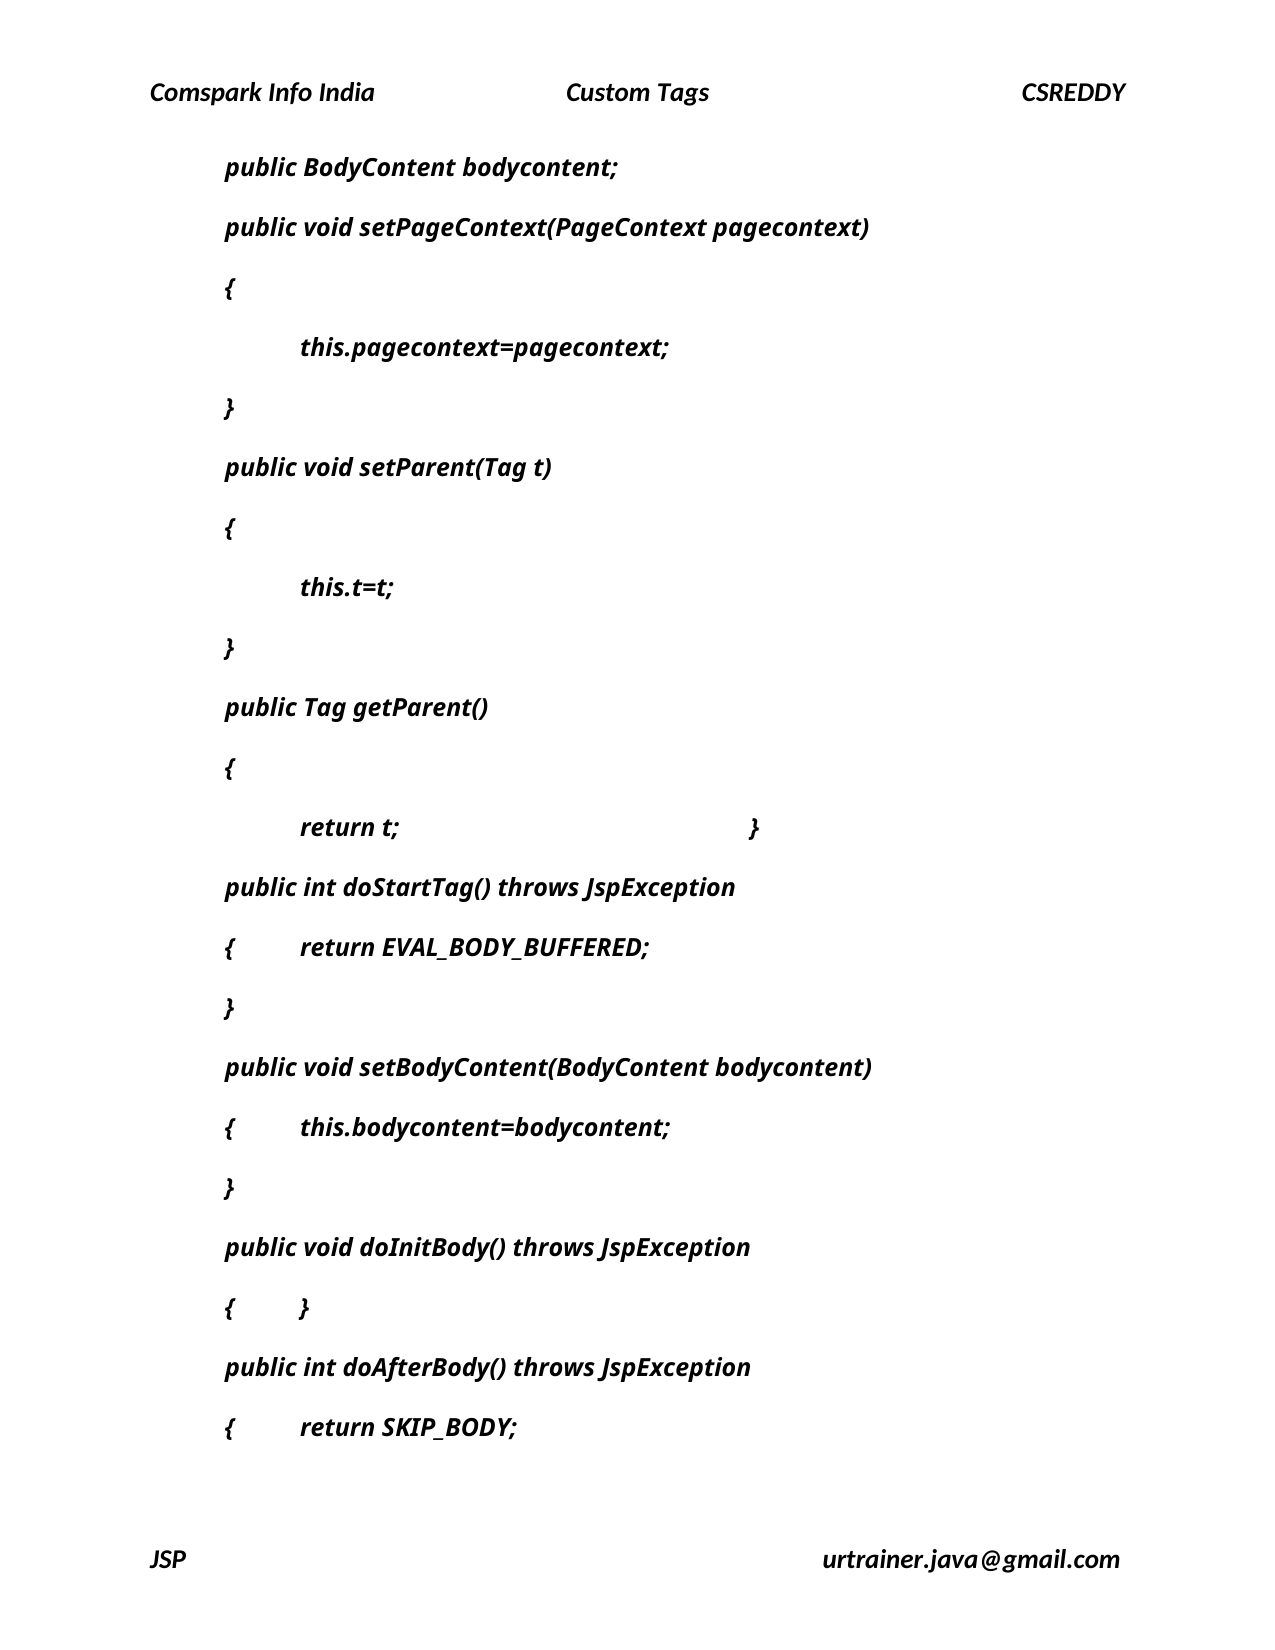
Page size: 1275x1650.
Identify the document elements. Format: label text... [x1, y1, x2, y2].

text this.t=t; [225, 570, 1125, 604]
text } [150, 1170, 1125, 1204]
text public Tag getParent() [150, 690, 1125, 724]
text { } [150, 1290, 1125, 1324]
text { [150, 270, 1125, 304]
text public void setBodyContent(BodyContent bodycontent) [150, 1050, 1125, 1084]
text { [150, 750, 1125, 784]
text public int doStartTag() throws JspException [150, 870, 1125, 904]
text } [150, 990, 1125, 1024]
text return t; } [225, 810, 1125, 844]
text } [150, 390, 1125, 424]
text public BodyContent bodycontent; [150, 150, 1125, 184]
text { this.bodycontent=bodycontent; [150, 1110, 1125, 1144]
text this.pagecontext=pagecontext; [225, 330, 1125, 364]
text public void setParent(Tag t) [150, 450, 1125, 484]
text public void doInitBody() throws JspException [150, 1230, 1125, 1264]
text { return SKIP_BODY; [150, 1410, 1125, 1444]
text public int doAfterBody() throws JspException [150, 1350, 1125, 1384]
text } [150, 630, 1125, 664]
text { [150, 510, 1125, 544]
text public void setPageContext(PageContext pagecontext) [150, 210, 1125, 244]
text { return EVAL_BODY_BUFFERED; [150, 930, 1125, 964]
